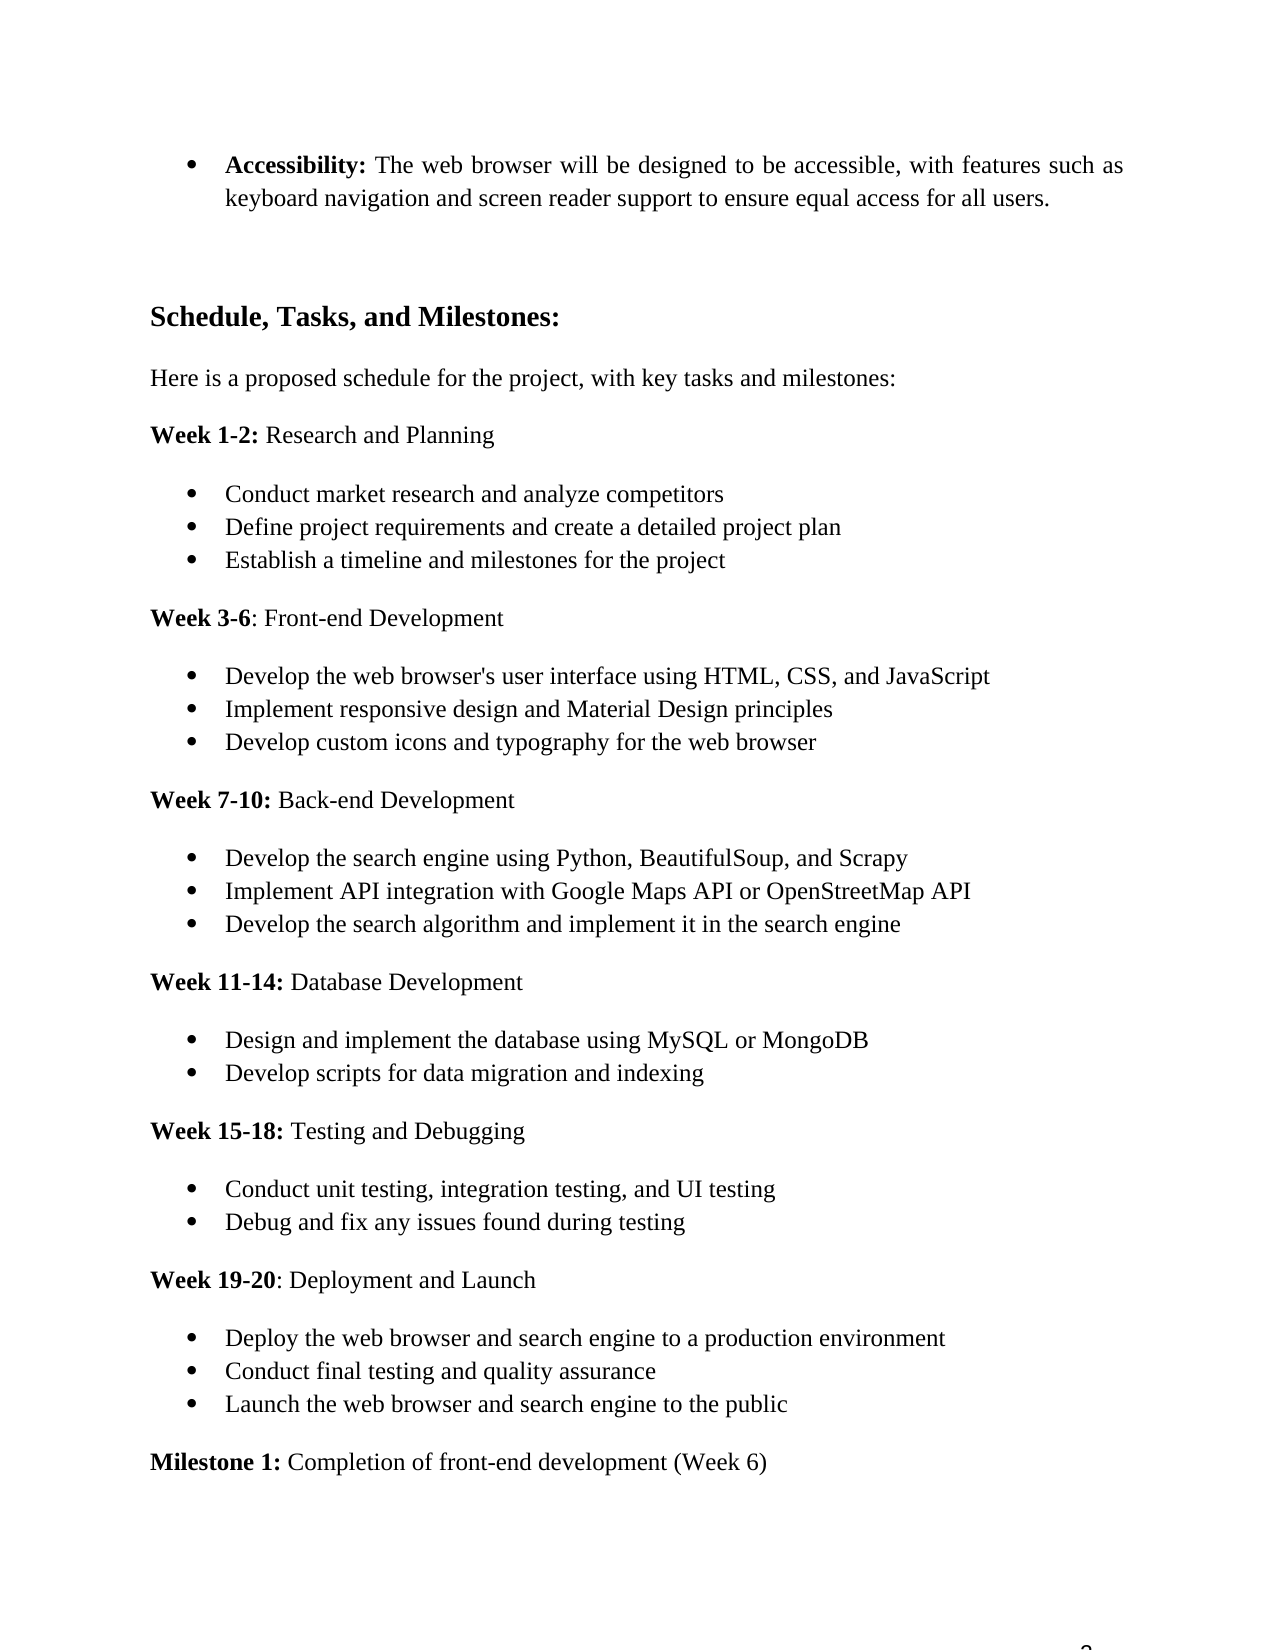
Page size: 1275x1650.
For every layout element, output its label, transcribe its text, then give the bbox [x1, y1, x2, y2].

list Implement responsive design and Material Design principles [187, 694, 1125, 722]
list Debug and fix any issues found during testing [187, 1207, 1125, 1236]
text Schedule, Tasks, and Milestones: [150, 299, 1125, 333]
text Week 19-20: Deployment and Launch [150, 1265, 1125, 1294]
list Establish a timeline and milestones for the project [187, 545, 1125, 573]
text Week 7-10: Back-end Development [150, 785, 1125, 813]
list Deploy the web browser and search engine to a production environment [187, 1323, 1125, 1352]
list Accessibility: The web browser will be designed to be accessible, with features such as keyboard navigation and screen reader support to ensure equal access for all users. [187, 150, 1125, 212]
list Develop custom icons and typography for the web browser [187, 727, 1125, 756]
list Develop scripts for data migration and indexing [187, 1058, 1125, 1087]
text Week 11-14: Database Development [150, 967, 1125, 996]
list Develop the search algorithm and implement it in the search engine [187, 909, 1125, 938]
list Design and implement the database using MySQL or MongoDB [187, 1025, 1125, 1054]
text Here is a proposed schedule for the project, with key tasks and milestones: [150, 363, 1125, 391]
list Implement API integration with Google Maps API or OpenStreetMap API [187, 876, 1125, 904]
text Week 15-18: Testing and Debugging [150, 1116, 1125, 1145]
list Conduct final testing and quality assurance [187, 1356, 1125, 1385]
text Milestone 1: Completion of front-end development (Week 6) [150, 1447, 1125, 1476]
text Week 3-6: Front-end Development [150, 603, 1125, 631]
list Conduct market research and analyze competitors [187, 479, 1125, 507]
list Launch the web browser and search engine to the public [187, 1389, 1125, 1418]
list Conduct unit testing, integration testing, and UI testing [187, 1174, 1125, 1203]
list Develop the web browser's user interface using HTML, CSS, and JavaScript [187, 661, 1125, 689]
list Develop the search engine using Python, BeautifulSoup, and Scrapy [187, 843, 1125, 872]
list Define project requirements and create a detailed project plan [187, 512, 1125, 540]
text Week 1-2: Research and Planning [150, 421, 1125, 449]
